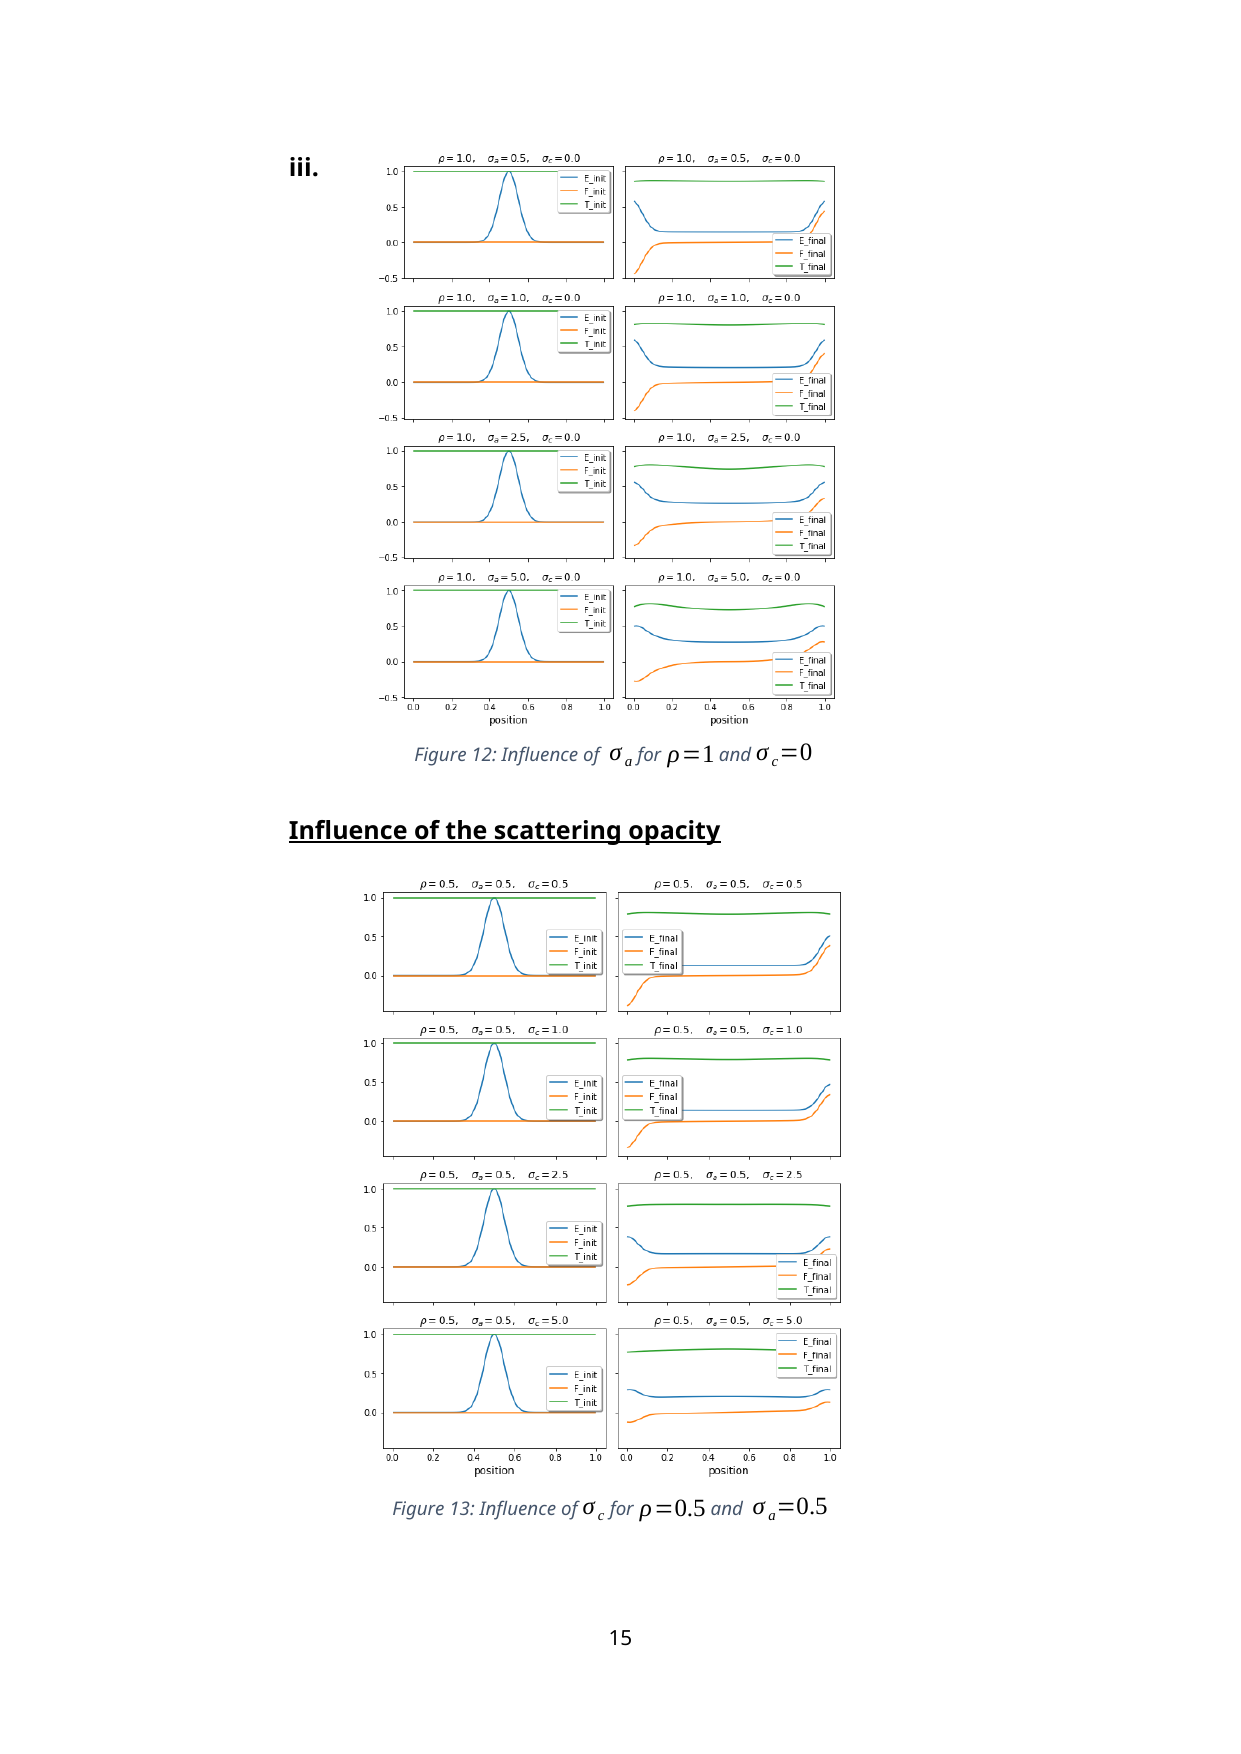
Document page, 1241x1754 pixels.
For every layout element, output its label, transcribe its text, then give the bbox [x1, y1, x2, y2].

picture [357, 875, 849, 1480]
picture [379, 149, 846, 737]
